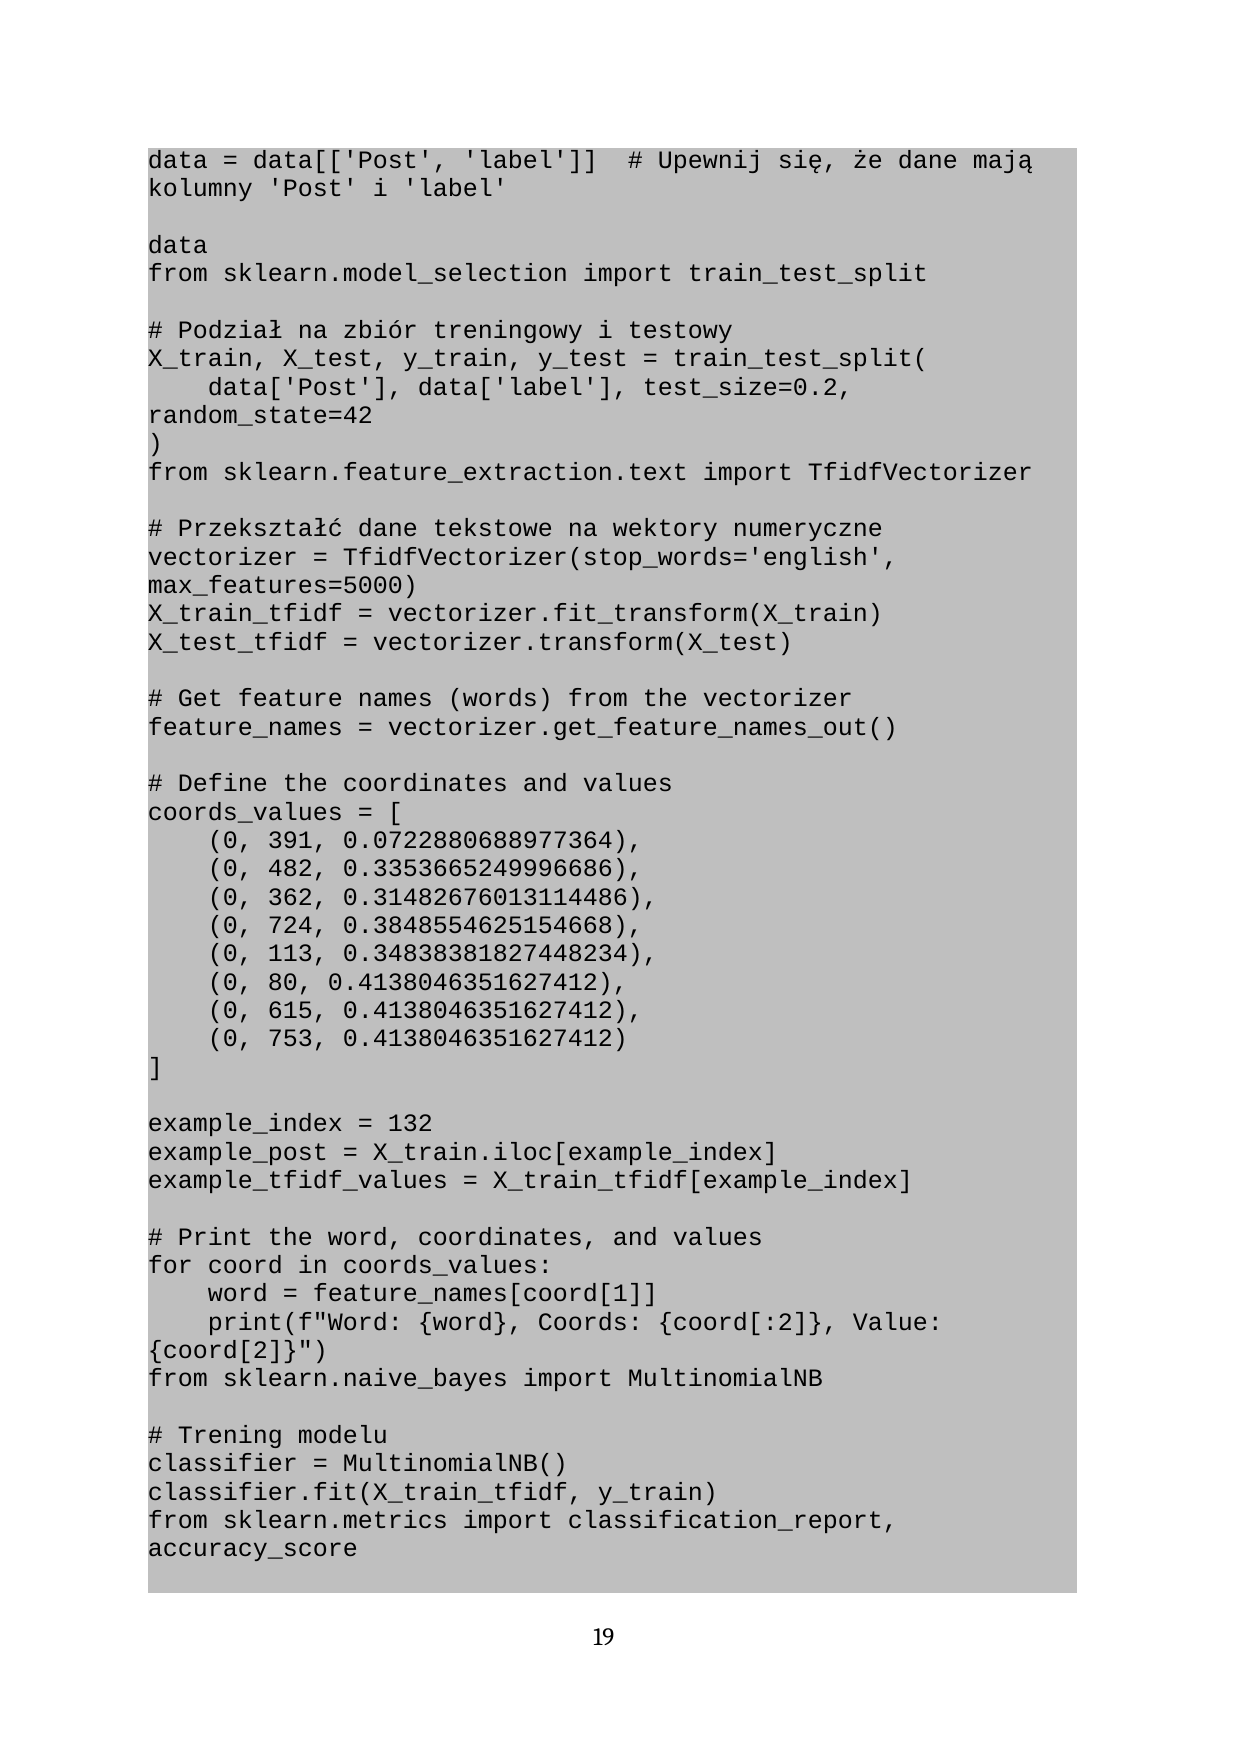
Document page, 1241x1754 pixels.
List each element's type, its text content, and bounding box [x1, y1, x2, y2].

text from sklearn.feature_extraction.text import TfidfVectorizer # Przekształć dane tekstowe na wektory numeryczne vectorizer = TfidfVectorizer(stop_words='english', max_features=5000) X_train_tfidf = vectorizer.fit_transform(X_train) X_test_tfidf = vectorizer.transform(X_test) # Get feature names (words) from the vectorizer feature_names = vectorizer.get_feature_names_out() # Define the coordinates and values coords_values = [ (0, 391, 0.0722880688977364), (0, 482, 0.3353665249996686), (0, 362, 0.31482676013114486), (0, 724, 0.3848554625154668), (0, 113, 0.34838381827448234), (0, 80, 0.4138046351627412), (0, 615, 0.4138046351627412), (0, 753, 0.4138046351627412) ] example_index = 132 example_post = X_train.iloc[example_index] example_tfidf_values = X_train_tfidf[example_index] # Print the word, coordinates, and values for coord in coords_values: word = feature_names[coord[1]] print(f"Word: {word}, Coords: {coord[:2]}, Value: {coord[2]}") [148, 459, 1077, 1366]
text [148, 1508, 1077, 1593]
text from sklearn.model_selection import train_test_split # Podział na zbiór treningowy i testowy X_train, X_test, y_train, y_test = train_test_split( data['Post'], data['label'], test_size=0.2, random_state=42 ) [148, 261, 1077, 459]
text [148, 148, 1077, 261]
text from sklearn.naive_bayes import MultinomialNB # Trening modelu classifier = MultinomialNB() classifier.fit(X_train_tfidf, y_train) [148, 1366, 1077, 1508]
